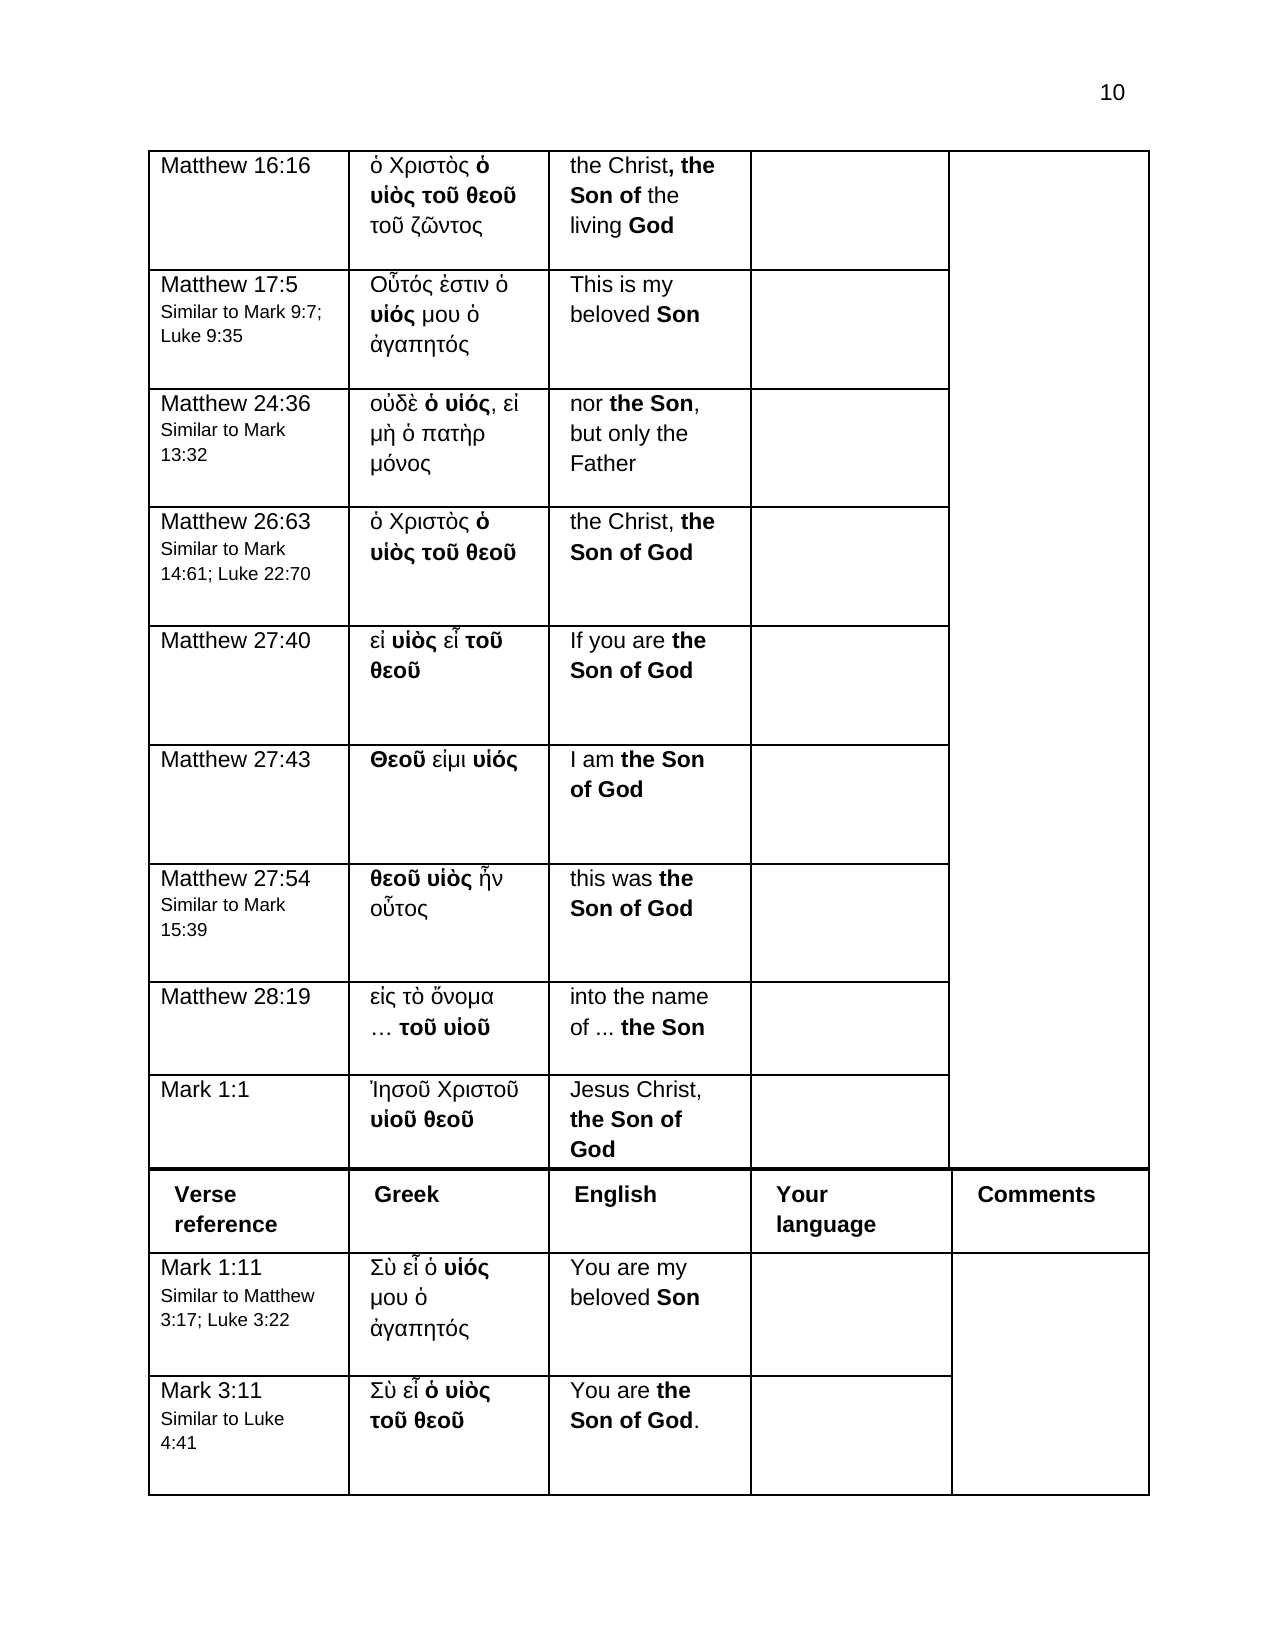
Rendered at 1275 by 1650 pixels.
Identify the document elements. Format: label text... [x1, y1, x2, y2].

table_cell You are my beloved Son [550, 1254, 750, 1375]
table_cell οὐδὲ ὁ υἱός, εἰ μὴ ὁ πατὴρ μόνος [350, 390, 548, 506]
table_cell Οὗτός ἐστιν ὁ υἱός μου ὁ ἀγαπητός [350, 271, 548, 387]
table_cell Matthew 17:5 Similar to Mark 9:7; Luke 9:35 [150, 271, 348, 387]
table_cell If you are the Son of God [550, 627, 750, 744]
table_cell this was the Son of God [550, 865, 750, 981]
table_cell [752, 746, 948, 862]
table_cell Matthew 24:36 Similar to Mark 13:32 [150, 390, 348, 506]
table_cell [953, 1254, 1148, 1494]
table_cell nor the Son, but only the Father [550, 390, 750, 506]
table_cell [752, 271, 948, 387]
table_header Verse reference [150, 1171, 348, 1252]
table_cell Matthew 26:63 Similar to Mark 14:61; Luke 22:70 [150, 508, 348, 625]
table_header Your language [752, 1171, 951, 1252]
table_cell [752, 983, 948, 1074]
table_cell the Christ, the Son of the living God [550, 152, 750, 269]
table_cell ὁ Χριστὸς ὁ υἱὸς τοῦ θεοῦ τοῦ ζῶντος [350, 152, 548, 269]
table_cell Matthew 27:40 [150, 627, 348, 744]
table_cell into the name of ... the Son [550, 983, 750, 1074]
table_cell Θεοῦ εἰμι υἱός [350, 746, 548, 862]
table_cell [752, 508, 948, 625]
table_cell You are the Son of God. [550, 1377, 750, 1494]
table_cell εἰς τὸ ὄνομα … τοῦ υἱοῦ [350, 983, 548, 1074]
table_cell Ἰησοῦ Χριστοῦ υἱοῦ θεοῦ [350, 1076, 548, 1167]
table_cell [950, 152, 1148, 1167]
table_cell Σὺ εἶ ὁ υἱὸς τοῦ θεοῦ [350, 1377, 548, 1494]
table_cell [752, 1076, 948, 1167]
table_cell Matthew 27:54 Similar to Mark 15:39 [150, 865, 348, 981]
table_cell [752, 627, 948, 744]
table_header Greek [350, 1171, 548, 1252]
table_cell [752, 865, 948, 981]
table_cell I am the Son of God [550, 746, 750, 862]
table_cell εἰ υἱὸς εἶ τοῦ θεοῦ [350, 627, 548, 744]
table_cell Jesus Christ, the Son of God [550, 1076, 750, 1167]
table_cell Mark 3:11 Similar to Luke 4:41 [150, 1377, 348, 1494]
table_cell Matthew 16:16 [150, 152, 348, 269]
table_cell Matthew 28:19 [150, 983, 348, 1074]
table_cell Mark 1:11 Similar to Matthew 3:17; Luke 3:22 [150, 1254, 348, 1375]
table_cell [752, 1254, 951, 1375]
table_cell [752, 1377, 951, 1494]
table_cell ὁ Χριστὸς ὁ υἱὸς τοῦ θεοῦ [350, 508, 548, 625]
table_cell θεοῦ υἱὸς ἦν οὗτος [350, 865, 548, 981]
table_cell Mark 1:1 [150, 1076, 348, 1167]
table_header English [550, 1171, 750, 1252]
table_cell the Christ, the Son of God [550, 508, 750, 625]
table_cell Matthew 27:43 [150, 746, 348, 862]
table_cell [752, 152, 948, 269]
table_header Comments [953, 1171, 1148, 1252]
table_cell [752, 390, 948, 506]
table_cell Σὺ εἶ ὁ υἱός μου ὁ ἀγαπητός [350, 1254, 548, 1375]
table_cell This is my beloved Son [550, 271, 750, 387]
